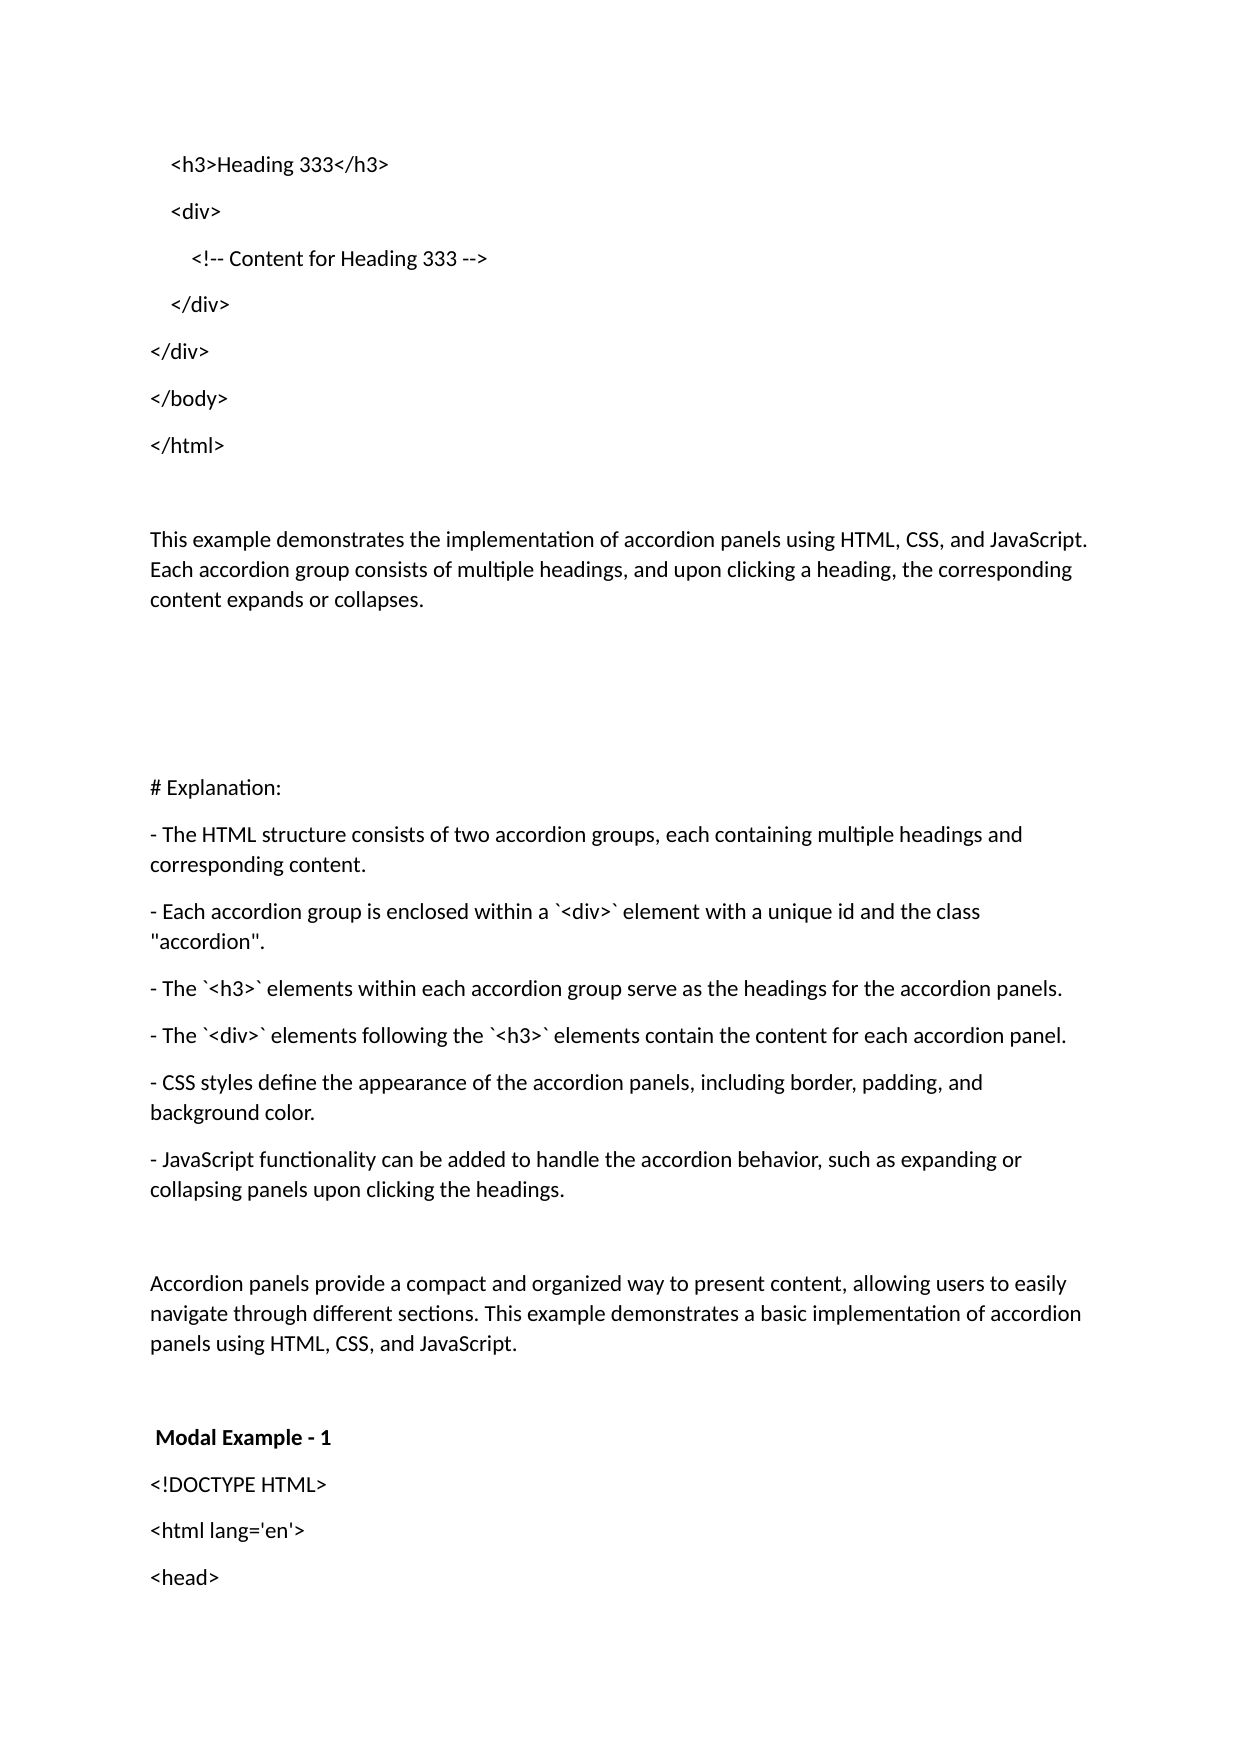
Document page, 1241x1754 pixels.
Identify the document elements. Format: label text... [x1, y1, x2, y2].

text <!-- Content for Heading 333 --> [150, 244, 1090, 272]
text </body> [150, 384, 1090, 412]
text # Explanation: [150, 773, 1090, 801]
text - JavaScript functionality can be added to handle the accordion behavior, such as expanding or collapsing panels upon clicking the headings. [150, 1145, 1090, 1203]
text </div> [150, 337, 1090, 366]
text - CSS styles define the appearance of the accordion panels, including border, padding, and background color. [150, 1068, 1090, 1126]
text <html lang='en'> [150, 1517, 1090, 1545]
text </div> [150, 291, 1090, 319]
text <div> [150, 197, 1090, 225]
text This example demonstrates the implementation of accordion panels using HTML, CSS, and JavaScript. Each accordion group consists of multiple headings, and upon clicking a heading, the corresponding content expands or collapses. [150, 525, 1090, 613]
text <!DOCTYPE HTML> [150, 1470, 1090, 1498]
text - Each accordion group is enclosed within a `<div>` element with a unique id and the class "accordion". [150, 897, 1090, 955]
text - The HTML structure consists of two accordion groups, each containing multiple headings and corresponding content. [150, 820, 1090, 878]
text </html> [150, 431, 1090, 459]
text <h3>Heading 333</h3> [150, 150, 1090, 178]
text - The `<div>` elements following the `<h3>` elements contain the content for each accordion panel. [150, 1021, 1090, 1049]
text - The `<h3>` elements within each accordion group serve as the headings for the accordion panels. [150, 974, 1090, 1002]
text Modal Example - 1 [150, 1423, 1090, 1451]
text Accordion panels provide a compact and organized way to present content, allowing users to easily navigate through different sections. This example demonstrates a basic implementation of accordion panels using HTML, CSS, and JavaScript. [150, 1269, 1090, 1357]
text <head> [150, 1563, 1090, 1592]
